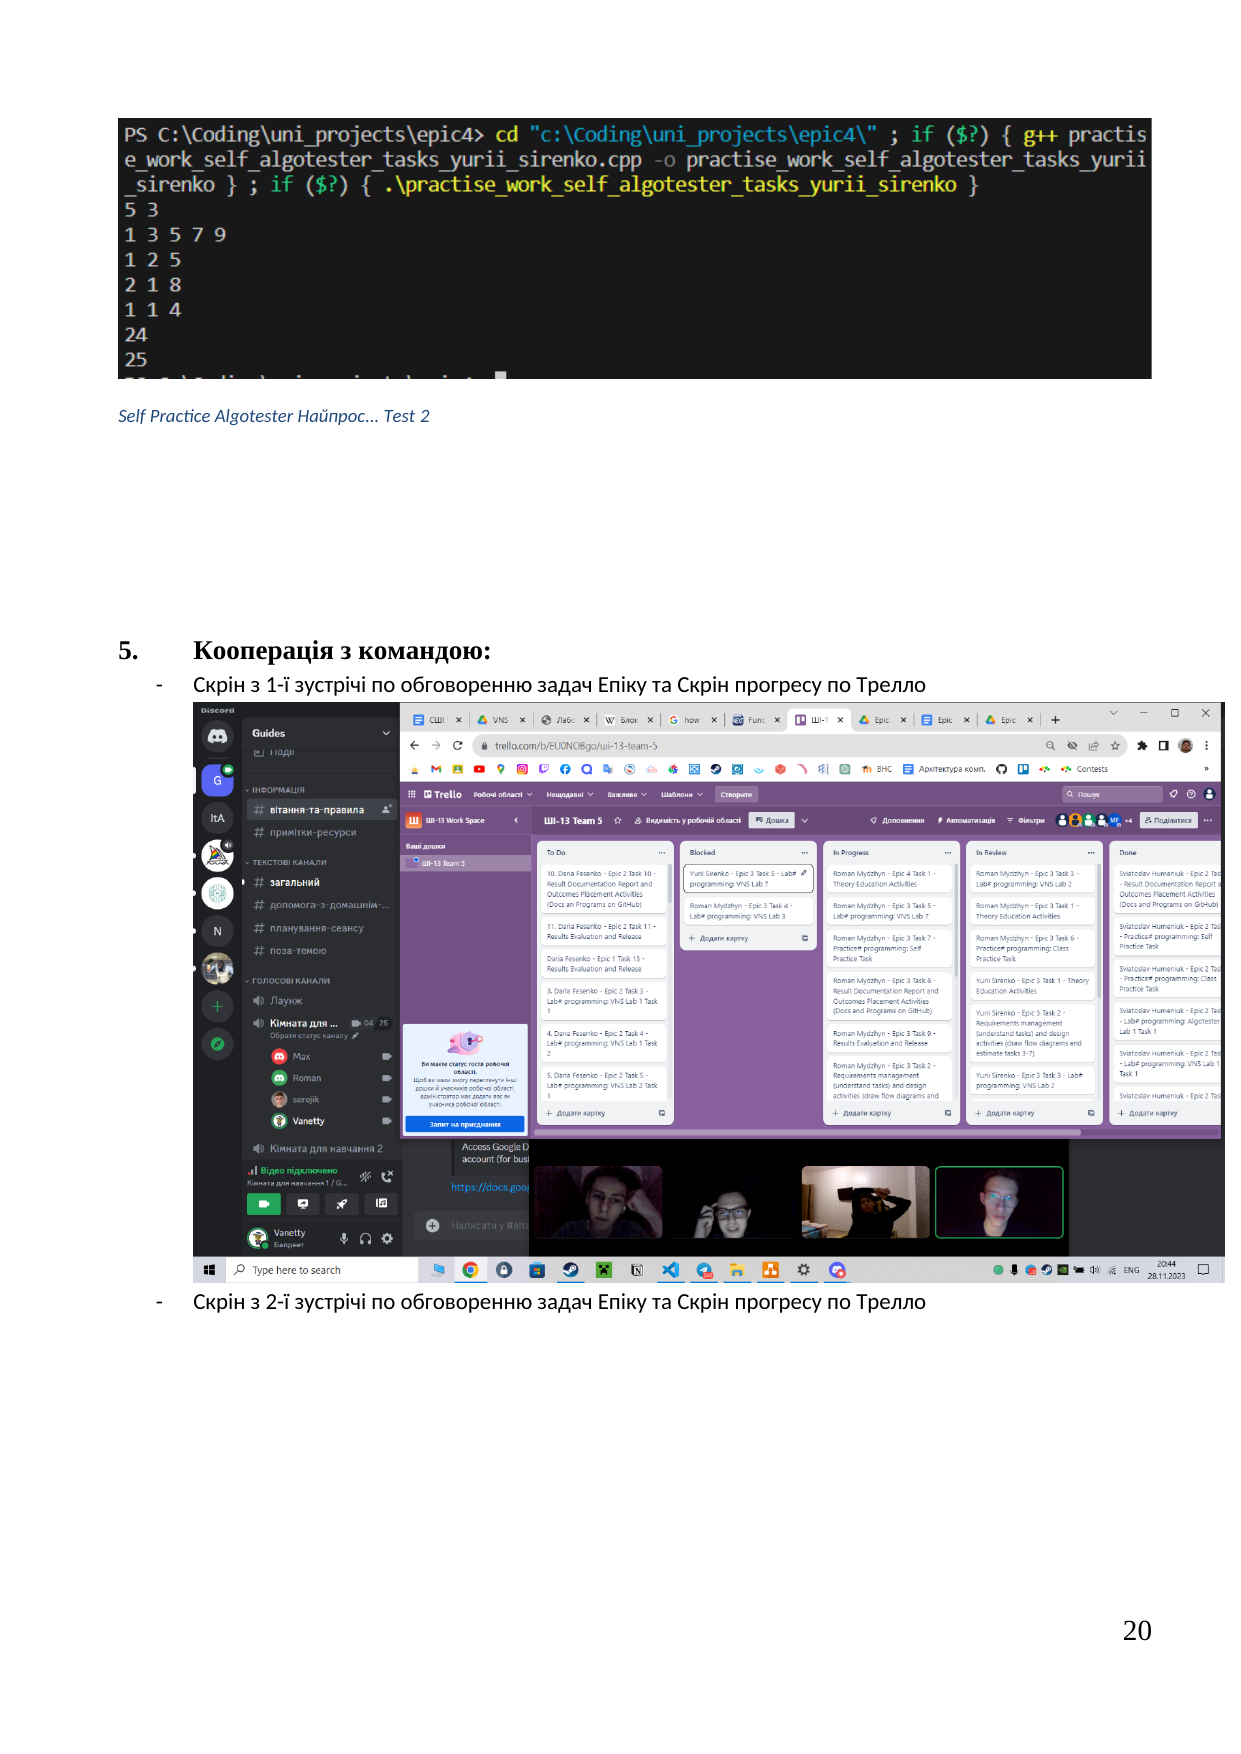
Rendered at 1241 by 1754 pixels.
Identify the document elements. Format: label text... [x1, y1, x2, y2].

picture [118, 118, 1152, 379]
subtitle 5. Кооперація з командою: [118, 634, 1152, 666]
picture [193, 702, 1225, 1283]
list Скрін з 1-ї зустрічі по обговоренню задач Епіку та Скрін прогресу по Трелло [156, 670, 1152, 698]
list Скрін з 2-ї зустрічі по обговоренню задач Епіку та Скрін прогресу по Трелло [156, 1287, 1152, 1315]
text Self Practice Algotester Найпрос... Test 2 [118, 404, 1152, 427]
